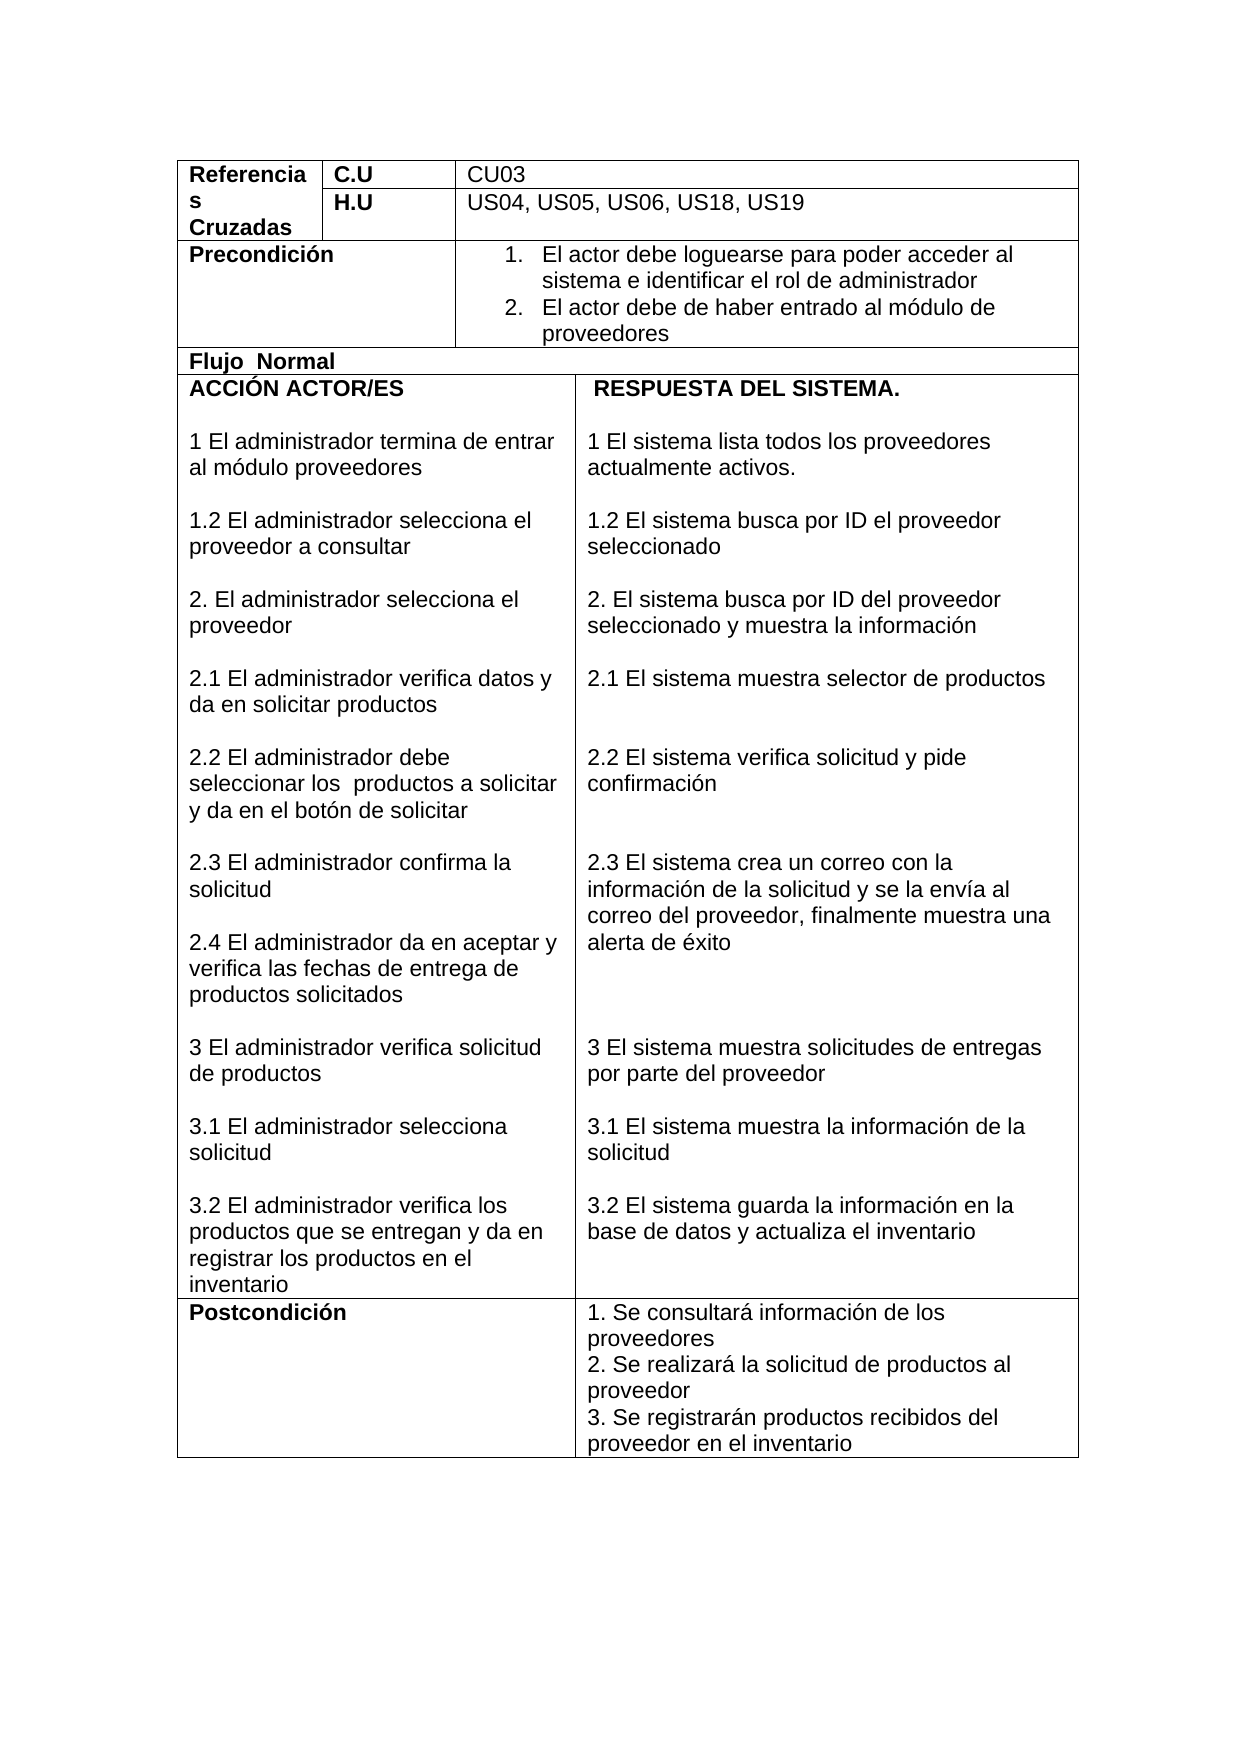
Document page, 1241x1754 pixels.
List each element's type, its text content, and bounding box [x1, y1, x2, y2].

table_cell Referencias Cruzadas [178, 161, 322, 240]
table_cell Postcondición [178, 1299, 575, 1457]
table_cell Precondición [178, 241, 455, 347]
table_cell Flujo Normal [178, 348, 1078, 374]
table_cell CU03 [456, 161, 1078, 187]
table_cell ACCIÓN ACTOR/ES 1 El administrador termina de entrar al módulo proveedores 1.2 El administrador selecciona el proveedor a consultar 2. El administrador selecciona el proveedor 2.1 El administrador verifica datos y da en solicitar productos 2.2 El administrador debe seleccionar los productos a solicitar y da en el botón de solicitar 2.3 El administrador confirma la solicitud 2.4 El administrador da en aceptar y verifica las fechas de entrega de productos solicitados 3 El administrador verifica solicitud de productos 3.1 El administrador selecciona solicitud 3.2 El administrador verifica los productos que se entregan y da en registrar los productos en el inventario [178, 375, 575, 1297]
table_cell 1. Se consultará información de los proveedores 2. Se realizará la solicitud de productos al proveedor 3. Se registrarán productos recibidos del proveedor en el inventario [576, 1299, 1078, 1457]
table_cell H.U [323, 189, 455, 240]
table_cell C.U [323, 161, 455, 187]
table_cell RESPUESTA DEL SISTEMA. 1 El sistema lista todos los proveedores actualmente activos. 1.2 El sistema busca por ID el proveedor seleccionado 2. El sistema busca por ID del proveedor seleccionado y muestra la información 2.1 El sistema muestra selector de productos 2.2 El sistema verifica solicitud y pide confirmación 2.3 El sistema crea un correo con la información de la solicitud y se la envía al correo del proveedor, finalmente muestra una alerta de éxito 3 El sistema muestra solicitudes de entregas por parte del proveedor 3.1 El sistema muestra la información de la solicitud 3.2 El sistema guarda la información en la base de datos y actualiza el inventario [576, 375, 1078, 1297]
table_cell El actor debe loguearse para poder acceder al sistema e identificar el rol de administrador El actor debe de haber entrado al módulo de proveedores [456, 241, 1078, 347]
table_cell US04, US05, US06, US18, US19 [456, 189, 1078, 240]
